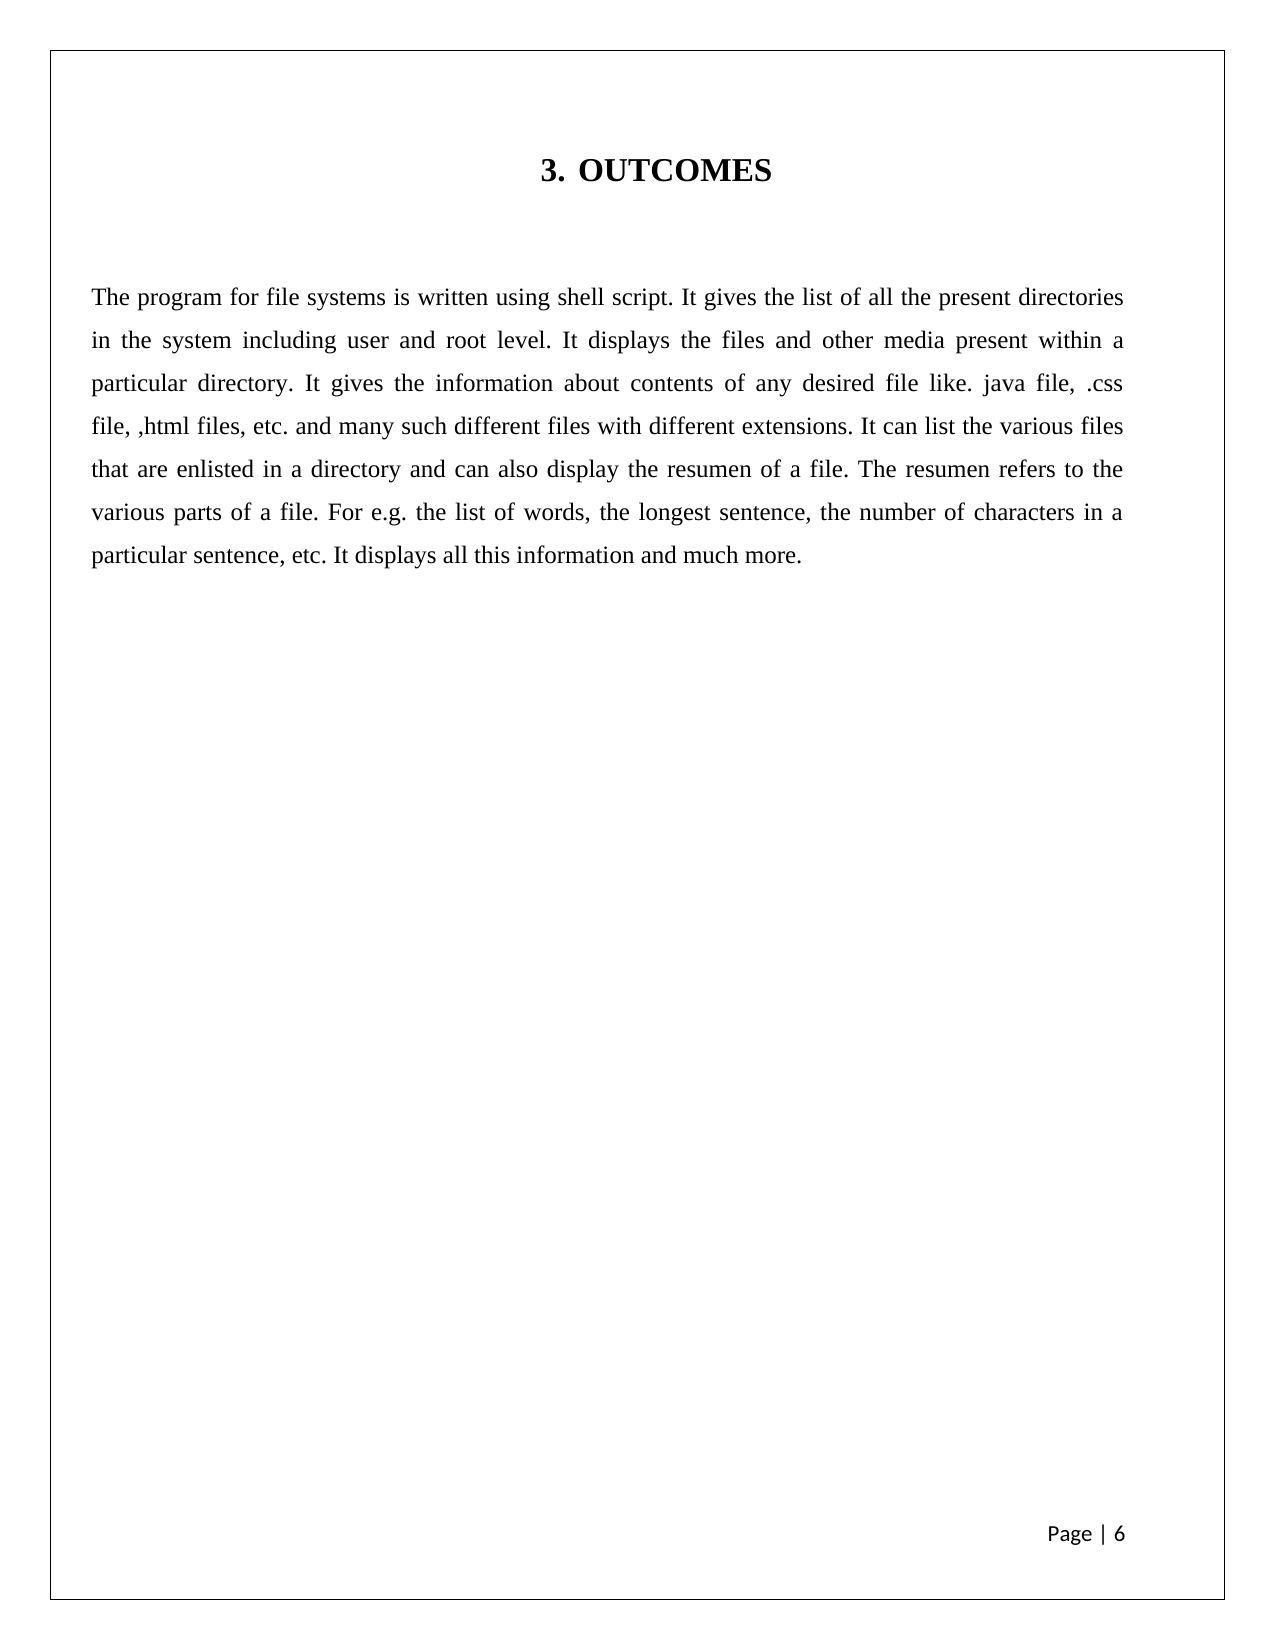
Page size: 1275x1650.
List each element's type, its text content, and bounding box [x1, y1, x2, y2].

text The program for file systems is written using shell script. It gives the list of all the present directories in the system including user and root level. It displays the files and other media present within a particular directory. It gives the information about contents of any desired file like. java file, .css file, ,html files, etc. and many such different files with different extensions. It can list the various files that are enlisted in a directory and can also display the resumen of a file. The resumen refers to the various parts of a file. For e.g. the list of words, the longest sentence, the number of characters in a particular sentence, etc. It displays all this information and much more. [91, 282, 1125, 569]
list OUTCOMES [187, 150, 1125, 188]
